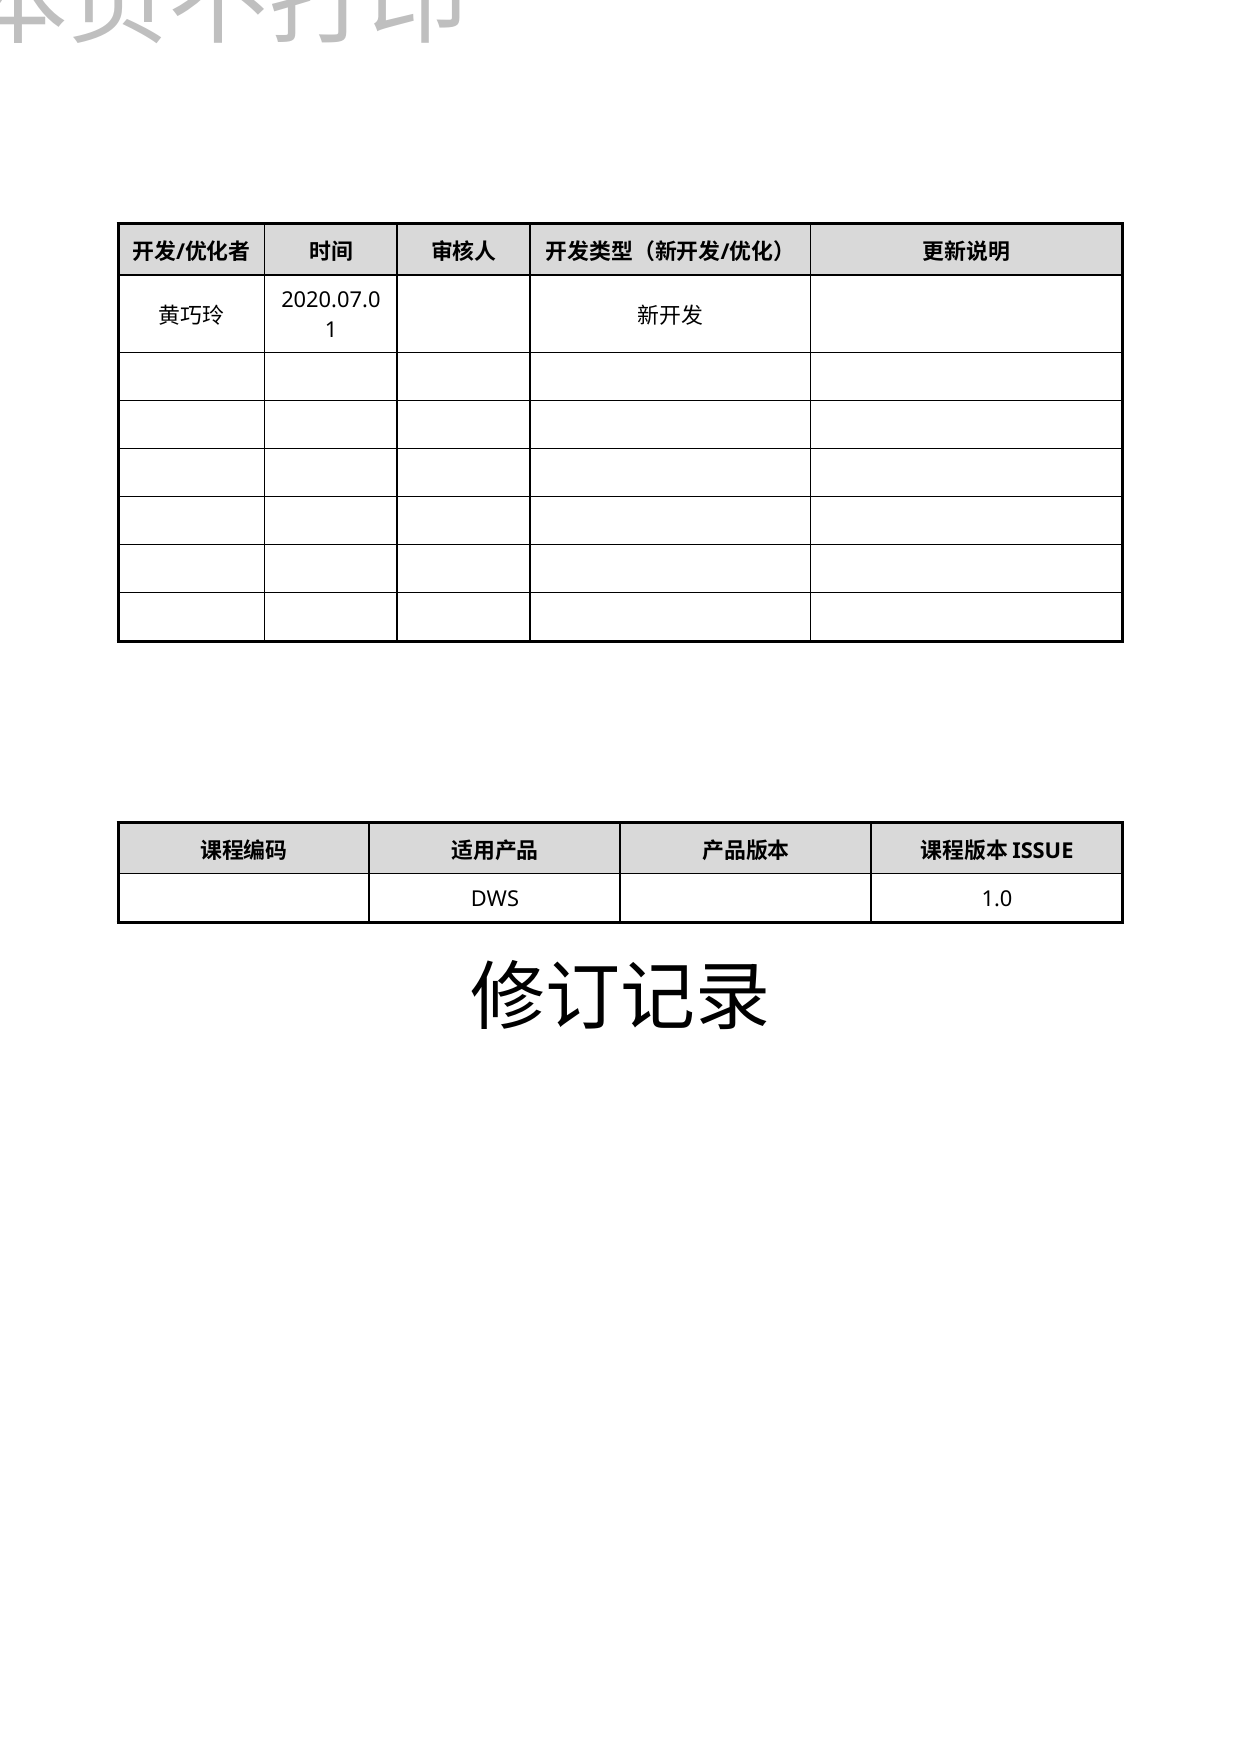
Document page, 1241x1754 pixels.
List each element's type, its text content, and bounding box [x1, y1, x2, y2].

table_cell [531, 449, 810, 496]
table_cell [265, 449, 396, 496]
table_cell 黄巧玲 [120, 276, 264, 352]
table_cell [398, 497, 529, 544]
table_header 适用产品 [370, 824, 619, 873]
table_cell [531, 545, 810, 592]
table_cell 1.0 [872, 874, 1121, 921]
table_cell [120, 497, 264, 544]
table_cell DWS [370, 874, 619, 921]
table_cell [120, 449, 264, 496]
table_cell 2020.07.01 [265, 276, 396, 352]
table_header 开发类型（新开发/优化） [531, 225, 810, 274]
table_cell [120, 874, 368, 921]
table_header 产品版本 [621, 824, 870, 873]
table_cell [398, 353, 529, 400]
table_cell [120, 545, 264, 592]
table_cell [811, 353, 1121, 400]
table_header 时间 [265, 225, 396, 274]
table_cell [265, 593, 396, 640]
table_cell [811, 401, 1121, 448]
table_cell [811, 276, 1121, 352]
table_cell 新开发 [531, 276, 810, 352]
table_header 课程编码 [120, 824, 368, 873]
table_cell [531, 353, 810, 400]
table_cell [531, 497, 810, 544]
table_cell [265, 545, 396, 592]
table_header 开发/优化者 [120, 225, 264, 274]
table_cell [811, 593, 1121, 640]
table_cell [120, 593, 264, 640]
table_cell [398, 276, 529, 352]
table_cell [398, 401, 529, 448]
table_cell [531, 401, 810, 448]
table_cell [811, 449, 1121, 496]
table_cell [265, 497, 396, 544]
table_cell [265, 401, 396, 448]
table_cell [265, 353, 396, 400]
text 修订记录 [118, 936, 1122, 1045]
table_cell [398, 545, 529, 592]
table_header 课程版本ISSUE [872, 824, 1121, 873]
table_cell [120, 401, 264, 448]
table_cell [531, 593, 810, 640]
table_cell [398, 449, 529, 496]
table_cell [811, 545, 1121, 592]
table_cell [398, 593, 529, 640]
table_header 审核人 [398, 225, 529, 274]
table_cell [120, 353, 264, 400]
table_cell [811, 497, 1121, 544]
table_header 更新说明 [811, 225, 1121, 274]
table_cell [621, 874, 870, 921]
